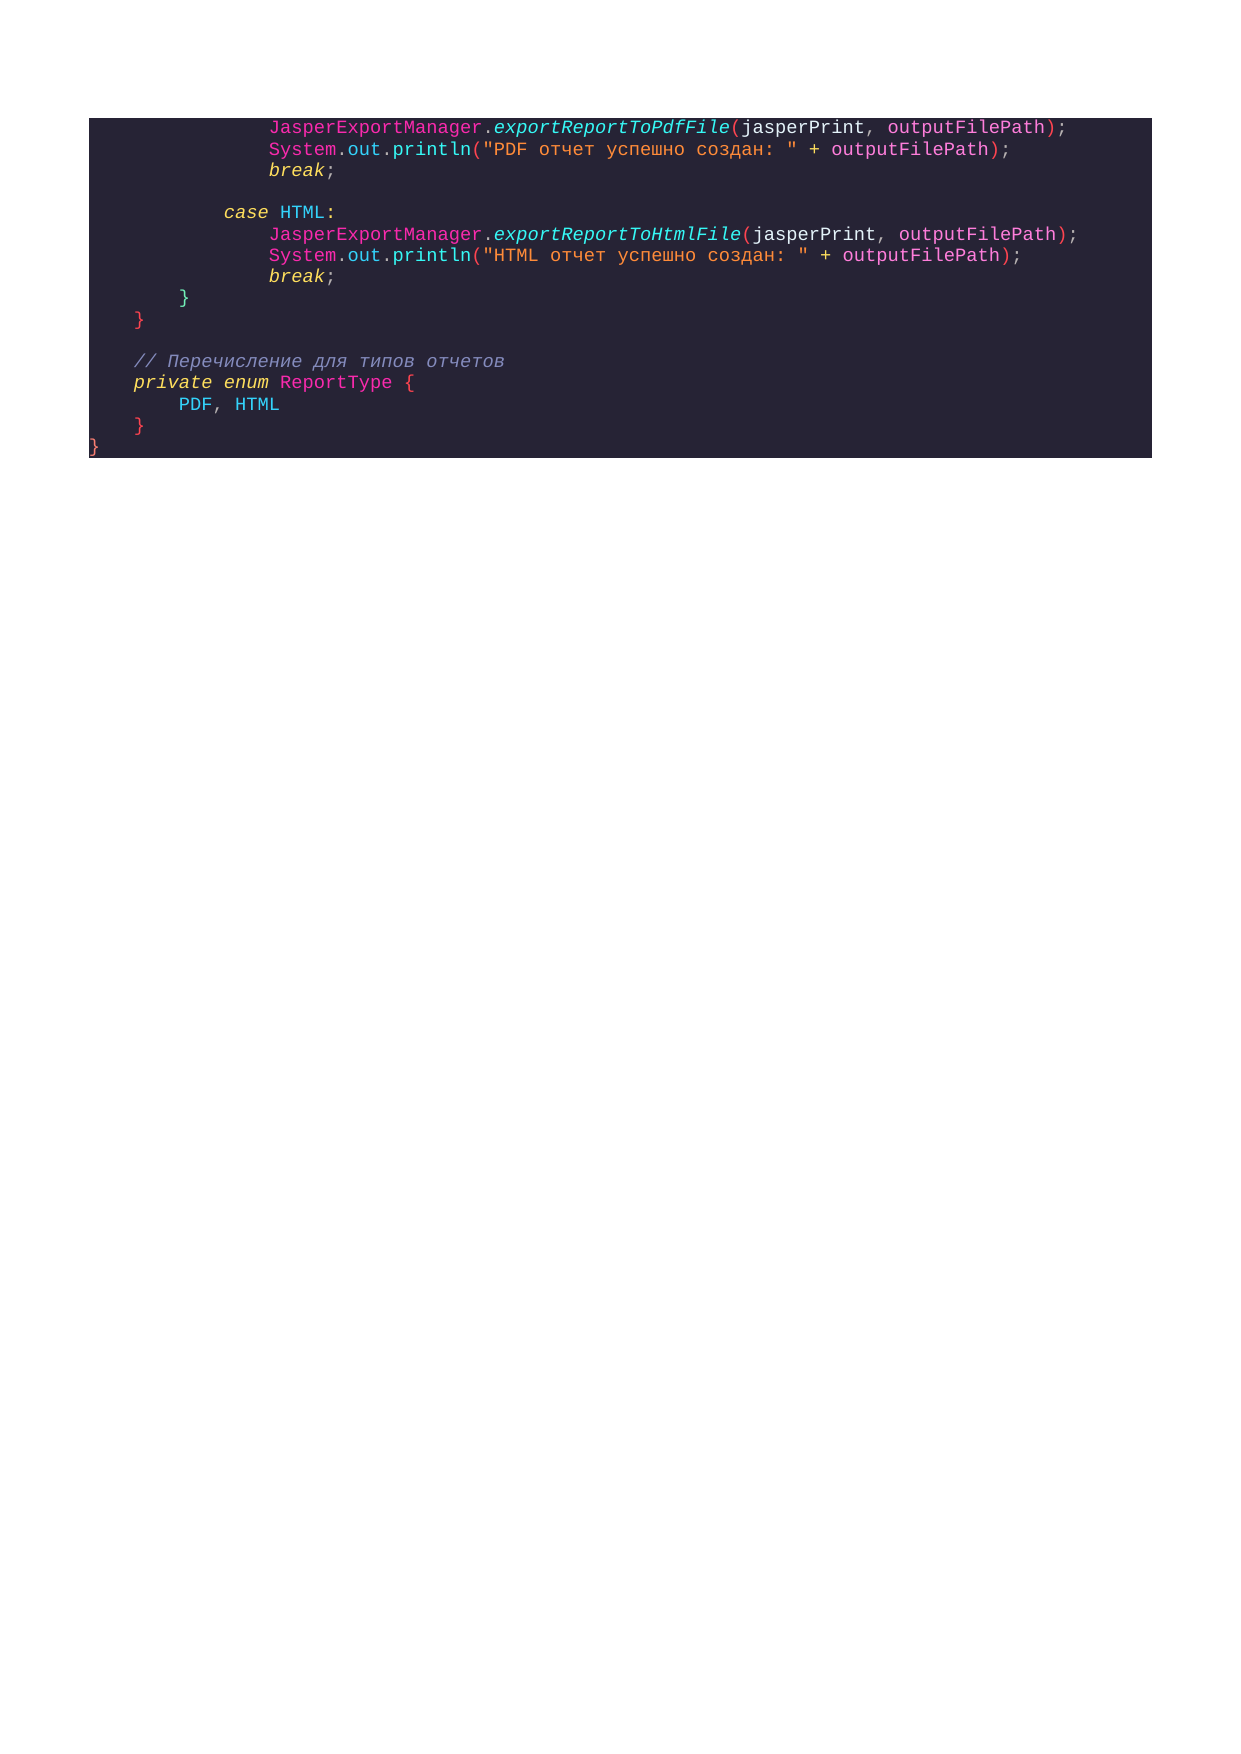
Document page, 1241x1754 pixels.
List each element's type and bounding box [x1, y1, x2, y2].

text [89, 118, 1152, 458]
